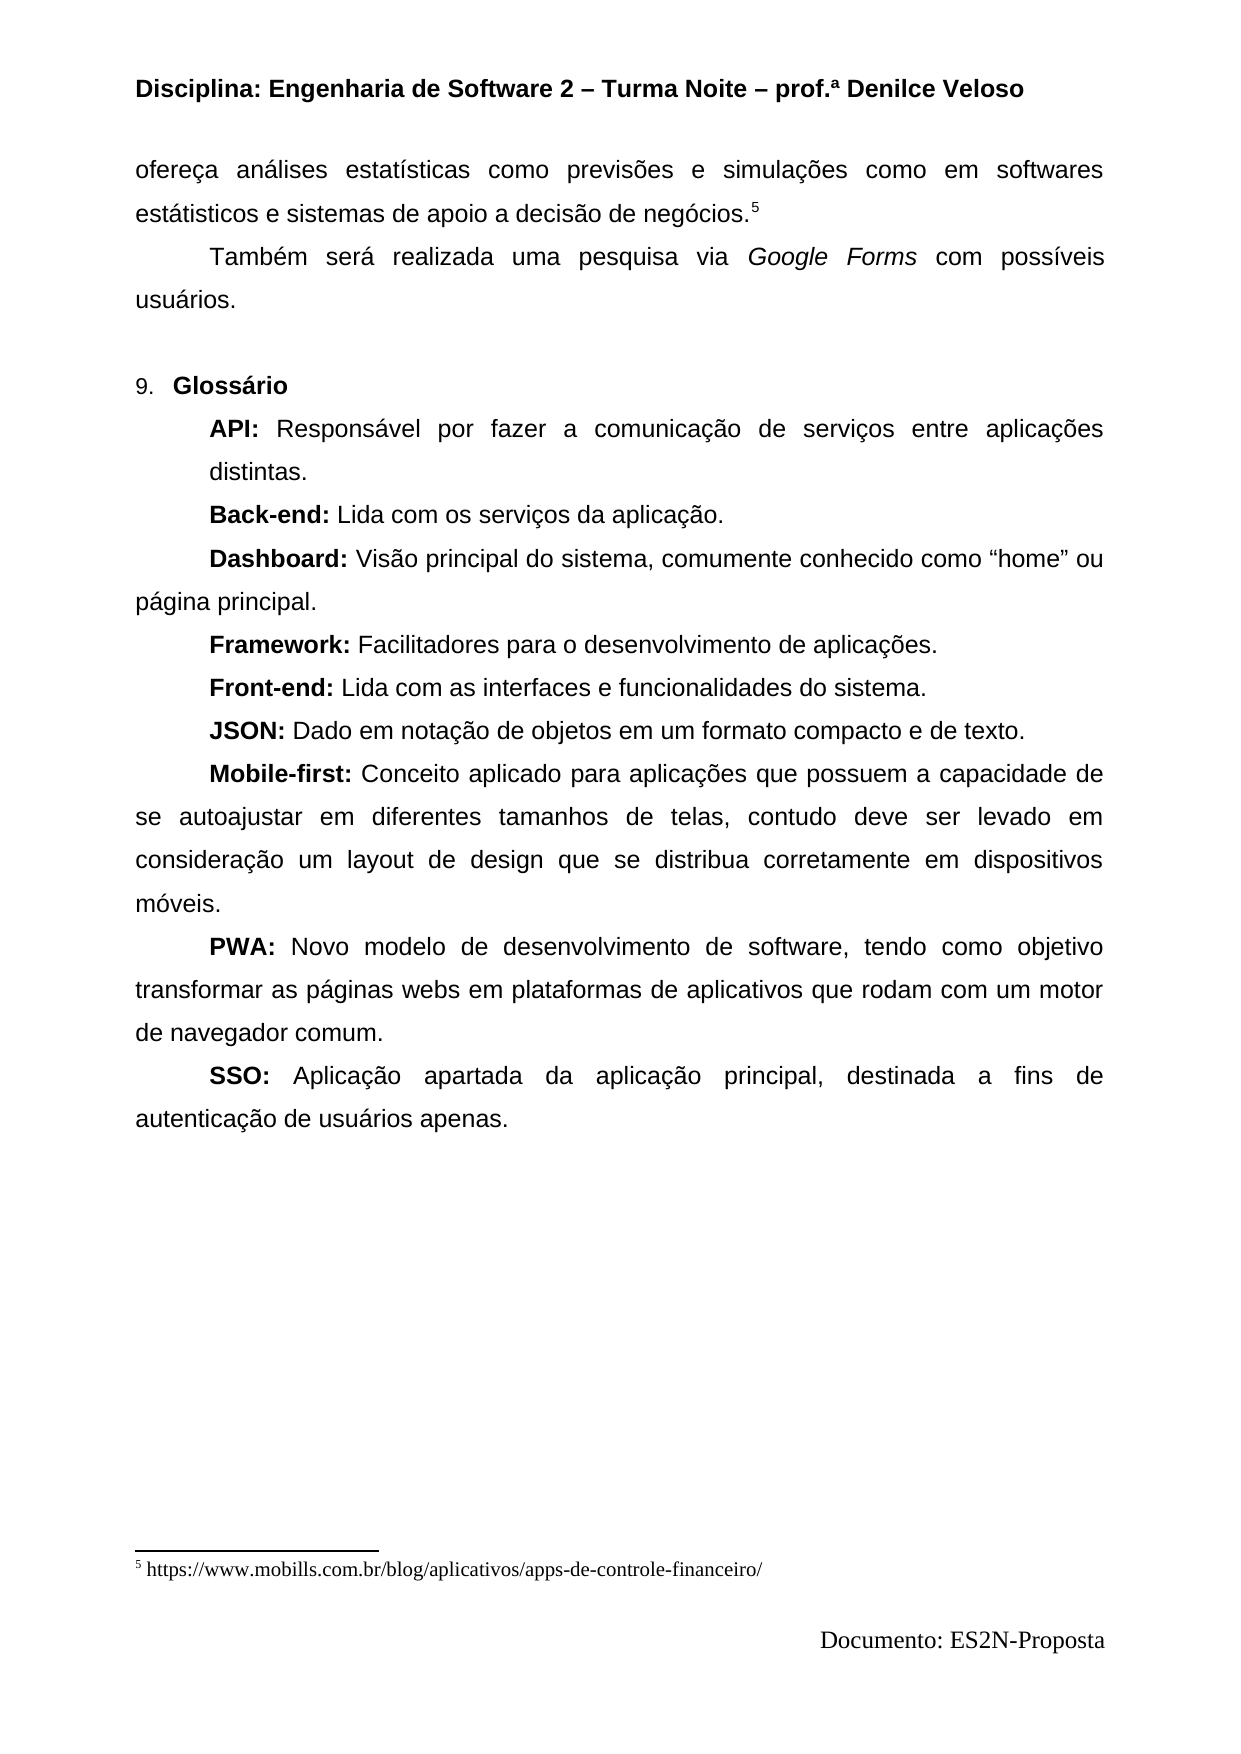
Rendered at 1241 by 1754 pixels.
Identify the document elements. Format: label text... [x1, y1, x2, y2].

text Dashboard: Visão principal do sistema, comumente conhecido como “home” ou página principal. [135, 544, 1105, 616]
text JSON: Dado em notação de objetos em um formato compacto e de texto. [135, 716, 1105, 745]
text Back-end: Lida com os serviços da aplicação. [135, 501, 1105, 529]
text Front-end: Lida com as interfaces e funcionalidades do sistema. [135, 673, 1105, 702]
text PWA: Novo modelo de desenvolvimento de software, tendo como objetivo transformar as páginas webs em plataformas de aplicativos que rodam com um motor de navegador comum. [135, 932, 1105, 1047]
text Também será realizada uma pesquisa via Google Forms com possíveis usuários. [135, 242, 1105, 357]
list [135, 155, 1105, 227]
text Mobile-first: Conceito aplicado para aplicações que possuem a capacidade de se autoajustar em diferentes tamanhos de telas, contudo deve ser levado em consideração um layout de design que se distribua corretamente em dispositivos móveis. [135, 759, 1105, 917]
list Glossário [135, 371, 1105, 400]
text SSO: Aplicação apartada da aplicação principal, destinada a fins de autenticação de usuários apenas. [135, 1061, 1105, 1133]
list Framework: Facilitadores para o desenvolvimento de aplicações. [173, 630, 1105, 659]
list API: Responsável por fazer a comunicação de serviços entre aplicações distintas. [209, 414, 1105, 486]
